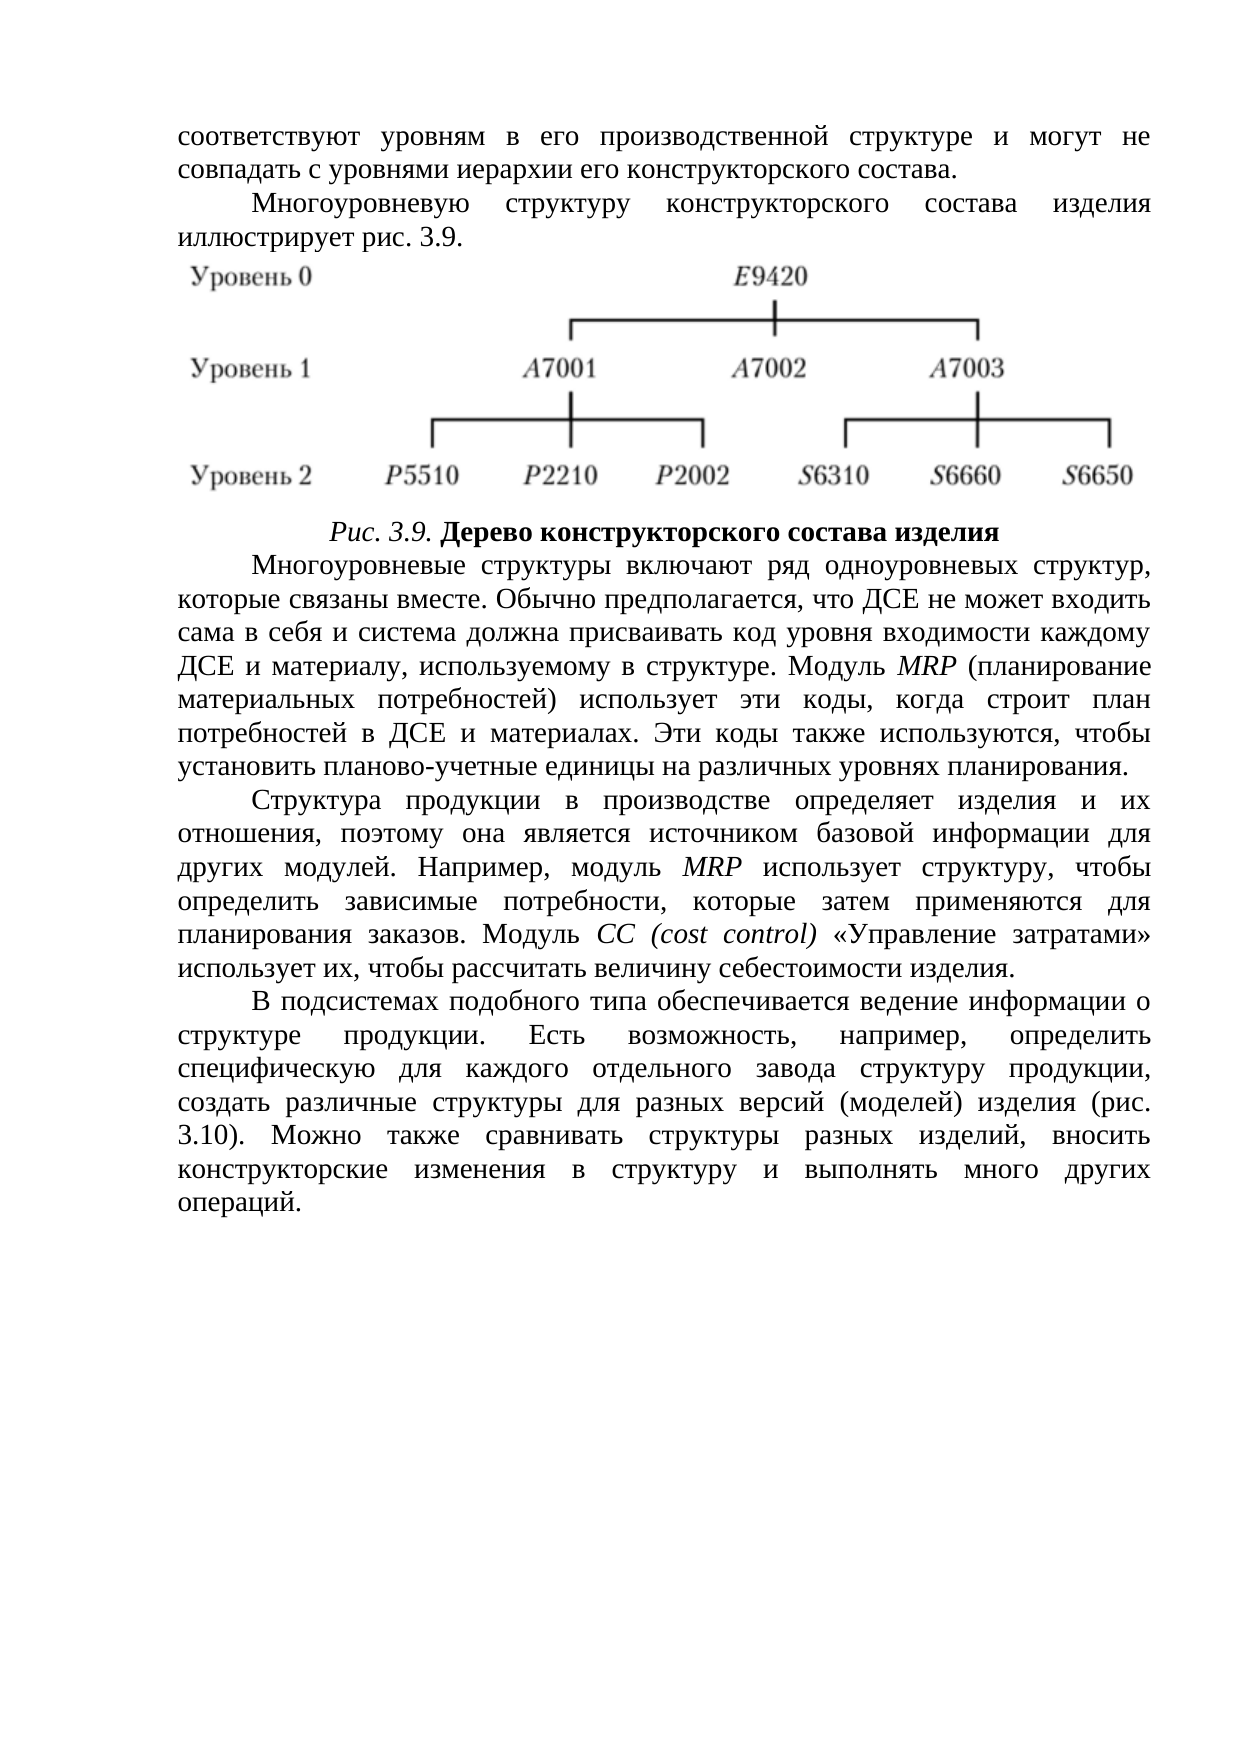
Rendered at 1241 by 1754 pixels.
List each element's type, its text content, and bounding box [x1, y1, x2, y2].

text В подсистемах подобного типа обеспечивается ведение информации о структуре продукции. Есть возможность, например, определить специфическую для каждого отдельного завода структуру продукции, создать различные структуры для разных версий (моделей) изделия (рис. 3.10). Можно также сравнивать структуры разных изделий, вносить конструкторские изменения в структуру и выполнять много других операций. [177, 983, 1152, 1218]
picture [177, 252, 1152, 514]
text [177, 118, 1152, 185]
text Рис. 3.9. Дерево конструкторского состава изделия [177, 514, 1152, 547]
text Многоуровневую структуру конструкторского состава изделия иллюстрирует рис. 3.9. [177, 185, 1152, 252]
text Структура продукции в производстве определяет изделия и их отношения, поэтому она является источником базовой информации для других модулей. Например, модуль MRP использует структуру, чтобы определить зависимые потребности, которые затем применяются для планирования заказов. Модуль СС (cost control) «Управление затратами» использует их, чтобы рассчитать величину себестоимости изделия. [177, 782, 1152, 983]
text Многоуровневые структуры включают ряд одноуровневых структур, которые связаны вместе. Обычно предполагается, что ДСЕ не может входить сама в себя и система должна присваивать код уровня входимости каждому ДСЕ и материалу, используемому в структуре. Модуль MRP (планирование материальных потребностей) использует эти коды, когда строит план потребностей в ДСЕ и материалах. Эти коды также используются, чтобы установить планово-учетные единицы на различных уровнях планирования. [177, 547, 1152, 782]
